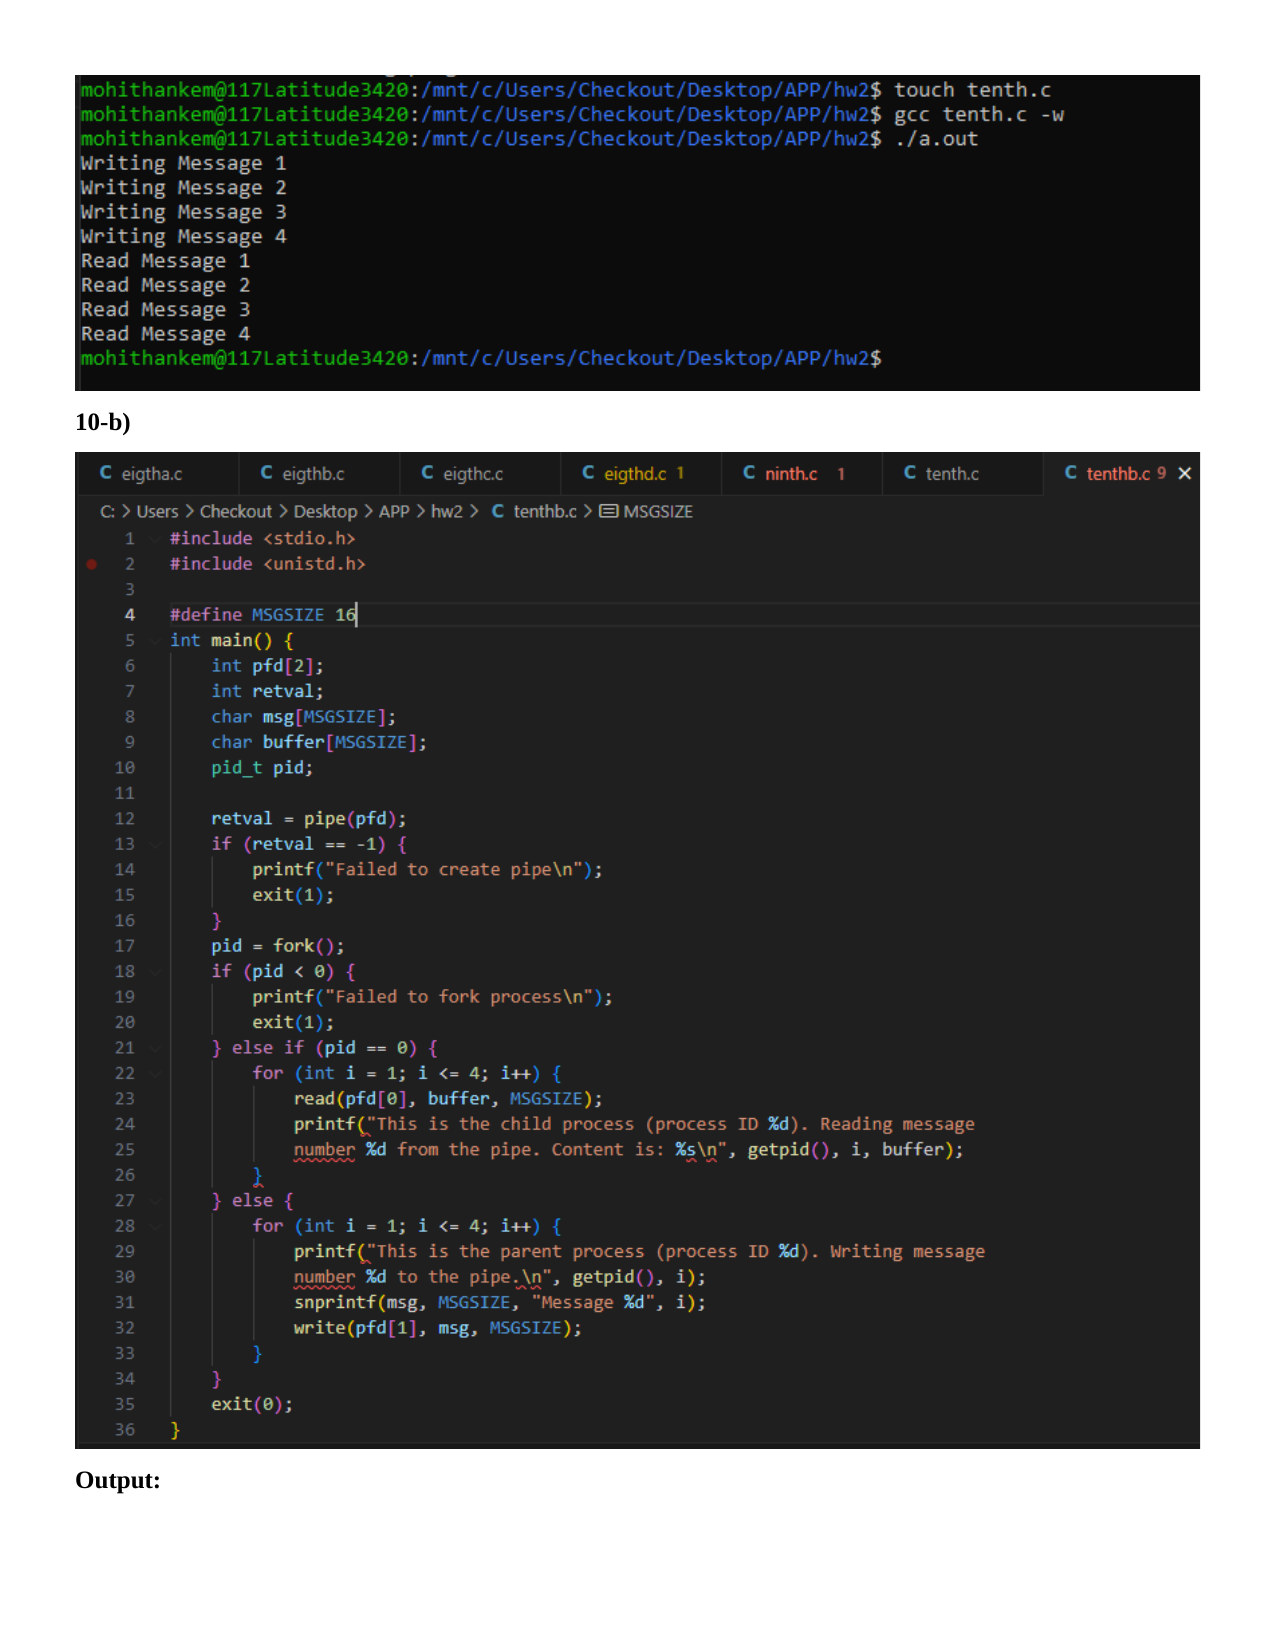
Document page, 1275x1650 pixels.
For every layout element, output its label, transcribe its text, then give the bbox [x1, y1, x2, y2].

picture [75, 75, 1200, 391]
text 10-b) [75, 407, 1200, 436]
text Output: [75, 1466, 1200, 1494]
picture [75, 452, 1200, 1449]
